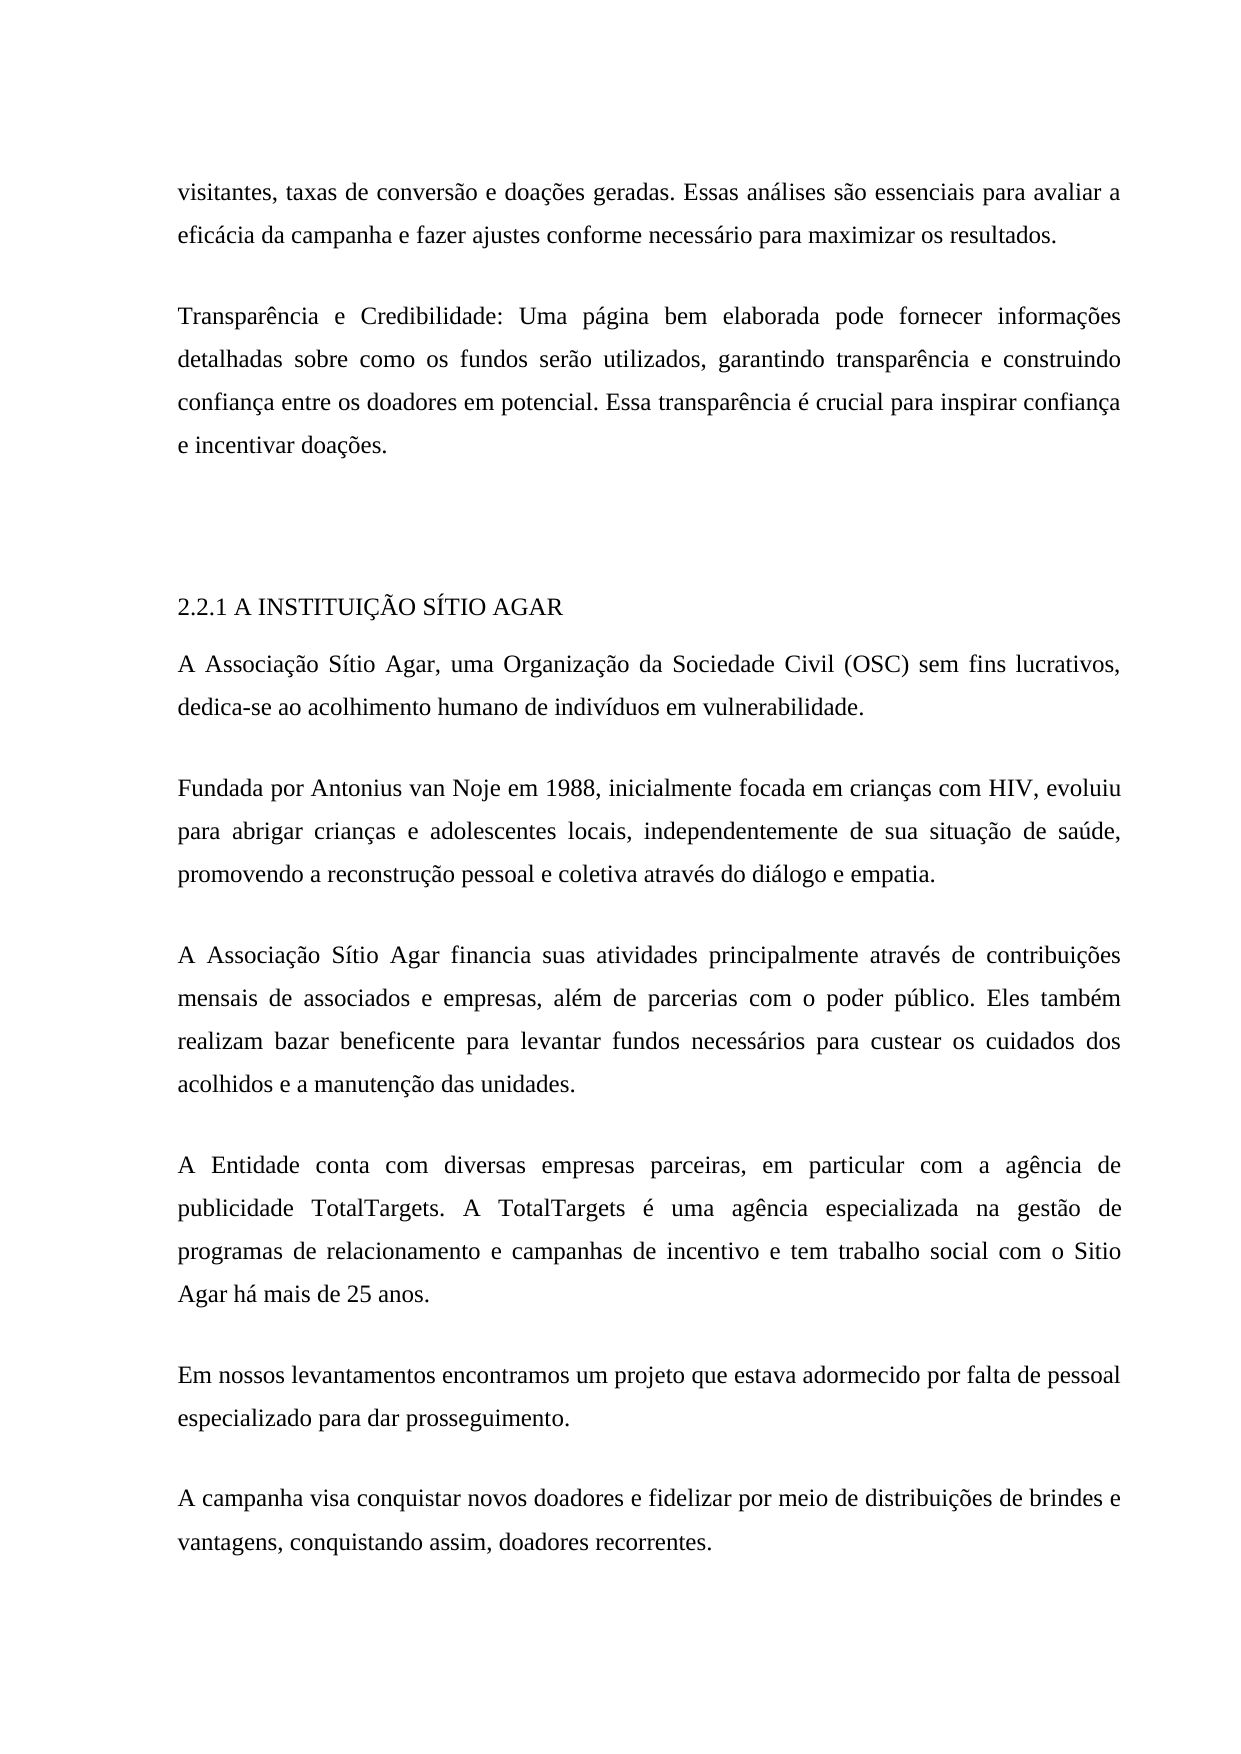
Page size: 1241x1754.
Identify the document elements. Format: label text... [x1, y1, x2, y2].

subtitle 2.2.1 A INSTITUIÇÃO SÍTIO AGAR [177, 592, 1122, 620]
text A campanha visa conquistar novos doadores e fidelizar por meio de distribuições de brindes e vantagens, conquistando assim, doadores recorrentes. [177, 1483, 1122, 1555]
text Fundada por Antonius van Noje em 1988, inicialmente focada em crianças com HIV, evoluiu para abrigar crianças e adolescentes locais, independentemente de sua situação de saúde, promovendo a reconstrução pessoal e coletiva através do diálogo e empatia. [177, 773, 1122, 888]
text A Associação Sítio Agar financia suas atividades principalmente através de contribuições mensais de associados e empresas, além de parcerias com o poder público. Eles também realizam bazar beneficente para levantar fundos necessários para custear os cuidados dos acolhidos e a manutenção das unidades. [177, 940, 1122, 1098]
text A Entidade conta com diversas empresas parceiras, em particular com a agência de publicidade TotalTargets. A TotalTargets é uma agência especializada na gestão de programas de relacionamento e campanhas de incentivo e tem trabalho social com o Sitio Agar há mais de 25 anos. [177, 1150, 1122, 1308]
text Transparência e Credibilidade: Uma página bem elaborada pode fornecer informações detalhadas sobre como os fundos serão utilizados, garantindo transparência e construindo confiança entre os doadores em potencial. Essa transparência é crucial para inspirar confiança e incentivar doações. [177, 301, 1122, 459]
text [177, 177, 1122, 249]
text Em nossos levantamentos encontramos um projeto que estava adormecido por falta de pessoal especializado para dar prosseguimento. [177, 1360, 1122, 1432]
text A Associação Sítio Agar, uma Organização da Sociedade Civil (OSC) sem fins lucrativos, dedica-se ao acolhimento humano de indivíduos em vulnerabilidade. [177, 649, 1122, 721]
